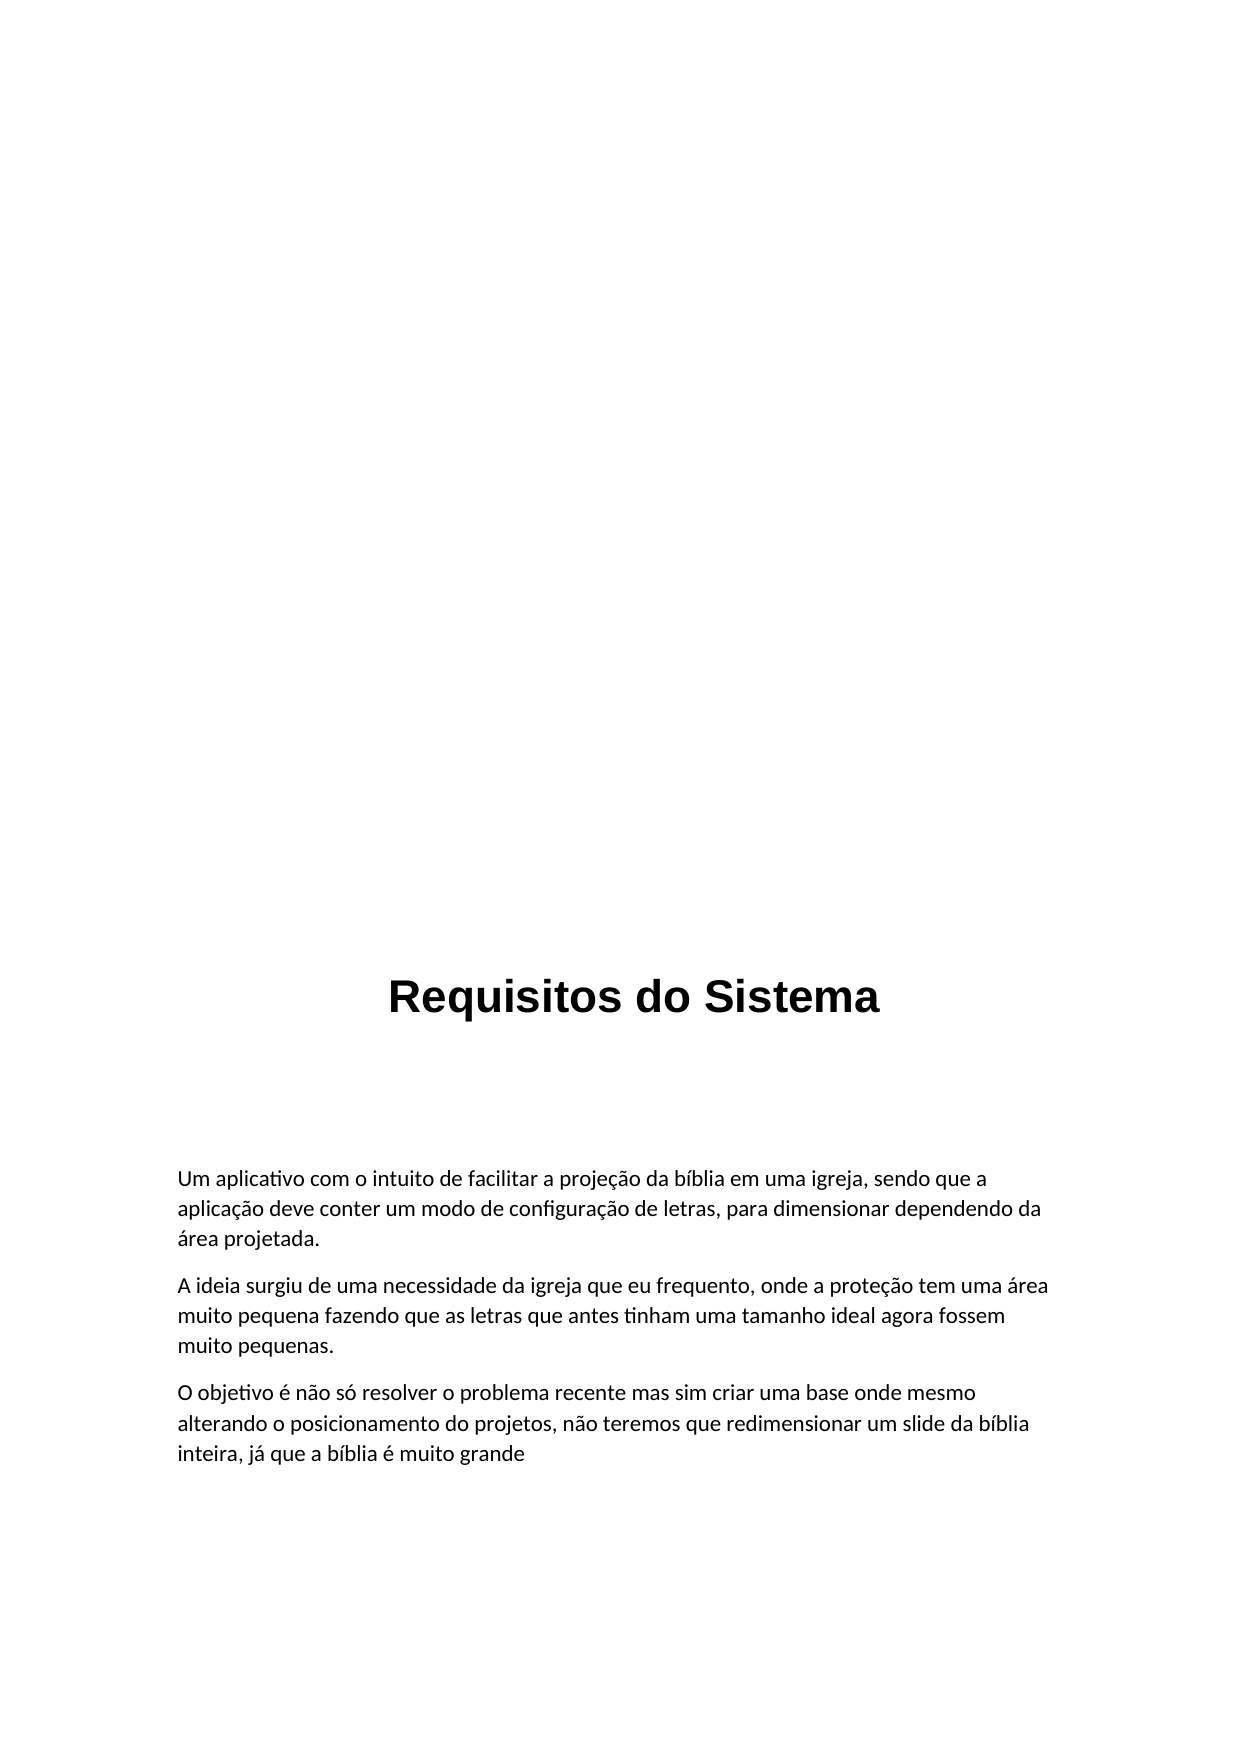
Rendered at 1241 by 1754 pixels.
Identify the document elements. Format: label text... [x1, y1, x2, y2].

subtitle Requisitos do Sistema [388, 970, 924, 1023]
text Um aplicativo com o intuito de facilitar a projeção da bíblia em uma igreja, sendo que a aplicação deve conter um modo de configuração de letras, para dimensionar dependendo da área projetada. [177, 1164, 1063, 1252]
text A ideia surgiu de uma necessidade da igreja que eu frequento, onde a proteção tem uma área muito pequena fazendo que as letras que antes tinham uma tamanho ideal agora fossem muito pequenas. [177, 1271, 1063, 1359]
text O objetivo é não só resolver o problema recente mas sim criar uma base onde mesmo alterando o posicionamento do projetos, não teremos que redimensionar um slide da bíblia inteira, já que a bíblia é muito grande [177, 1378, 1063, 1467]
